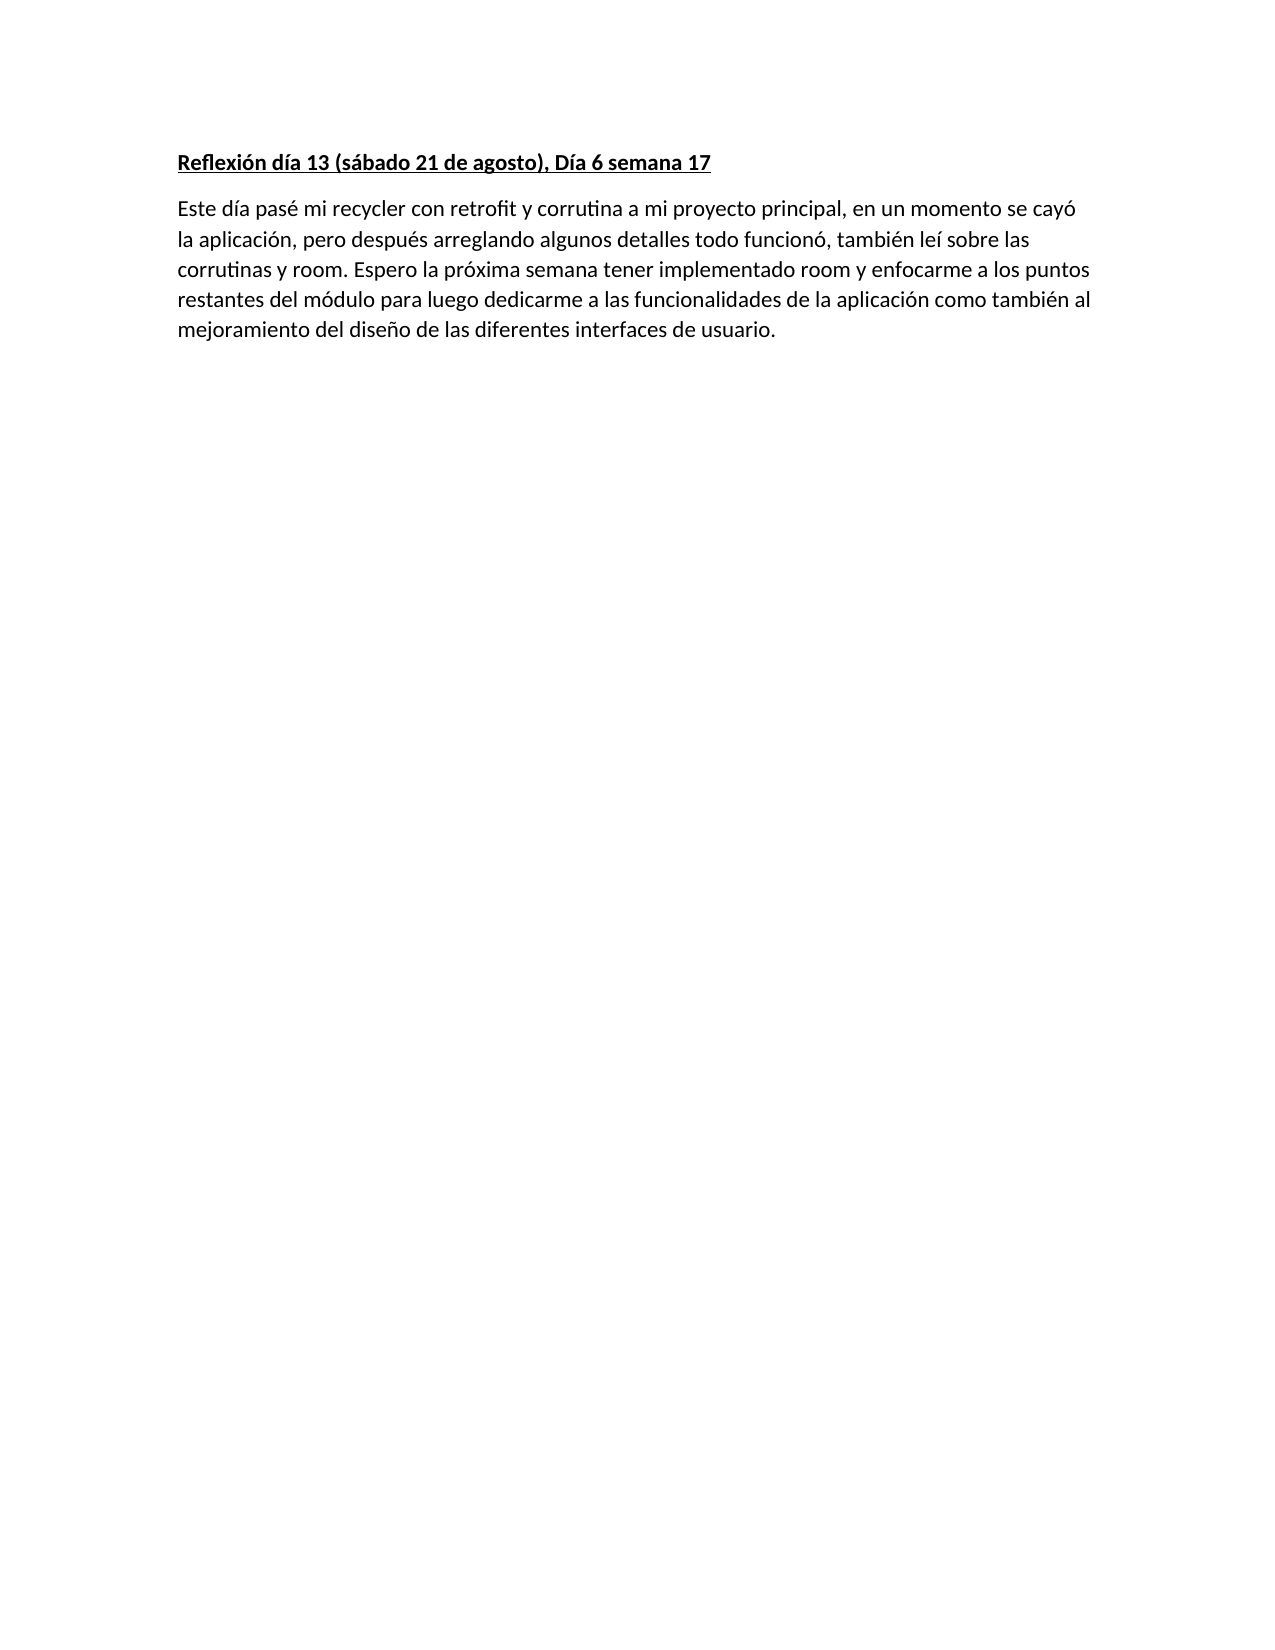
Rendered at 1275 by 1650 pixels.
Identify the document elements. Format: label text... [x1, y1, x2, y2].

text Reflexión día 13 (sábado 21 de agosto), Día 6 semana 17 [177, 148, 1098, 176]
text Este día pasé mi recycler con retrofit y corrutina a mi proyecto principal, en un momento se cayó la aplicación, pero después arreglando algunos detalles todo funcionó, también leí sobre las corrutinas y room. Espero la próxima semana tener implementado room y enfocarme a los puntos restantes del módulo para luego dedicarme a las funcionalidades de la aplicación como también al mejoramiento del diseño de las diferentes interfaces de usuario. [177, 194, 1098, 343]
